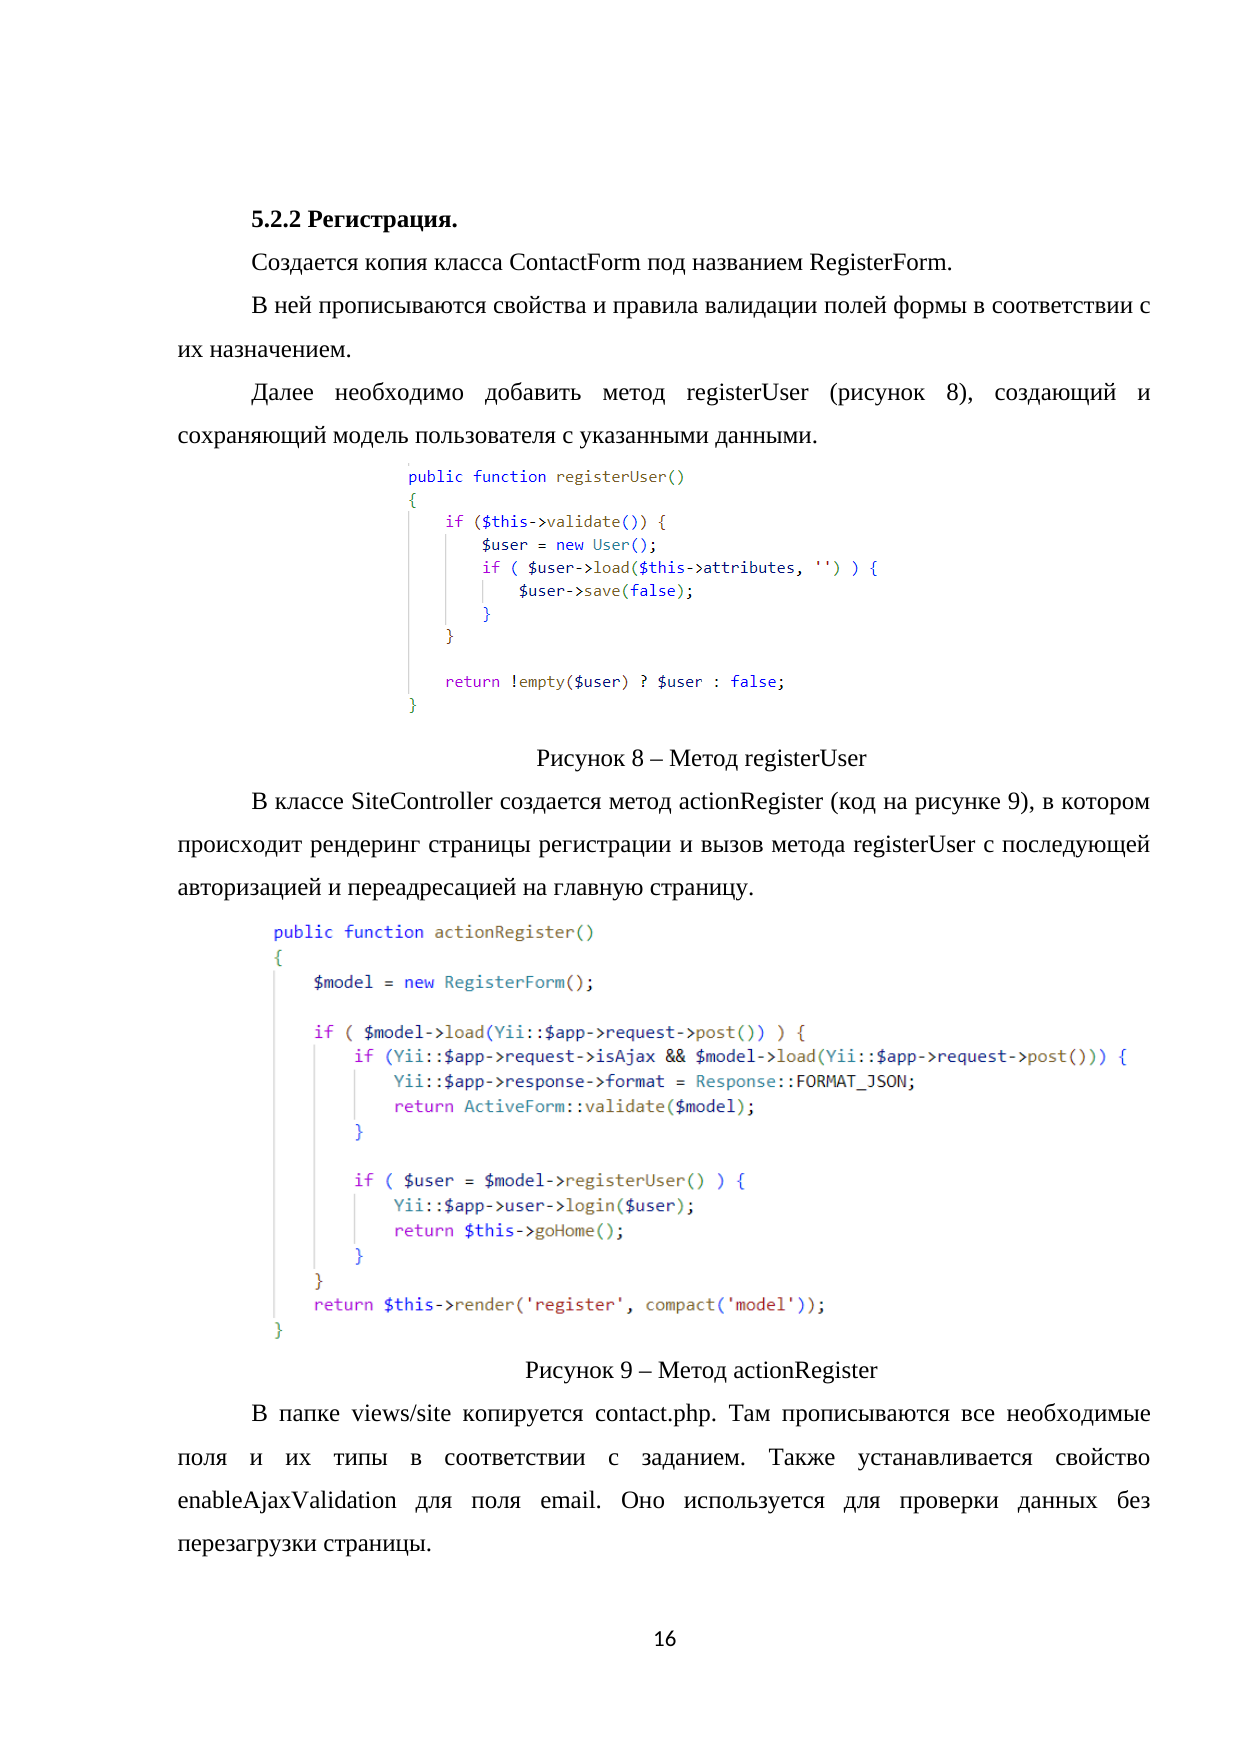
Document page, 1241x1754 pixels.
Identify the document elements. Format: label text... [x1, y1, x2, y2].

picture [399, 463, 1004, 729]
text Рисунок 8 – Метод registerUser [177, 743, 1152, 772]
text Создается копия класса ContactForm под названием RegisterForm. [177, 247, 1152, 276]
text В классе SiteController создается метод actionRegister (код на рисунке 9), в котором происходит рендеринг страницы регистрации и вызов метода registerUser с последующей авторизацией и переадресацией на главную страницу. [177, 786, 1152, 901]
text В папке views/site копируется contact.php. Там прописываются все необходимые поля и их типы в соответствии с заданием. Также устанавливается свойство enableAjaxValidation для поля email. Оно используется для проверки данных без перезагрузки страницы. [177, 1398, 1152, 1557]
text Далее необходимо добавить метод registerUser (рисунок 8), создающий и сохраняющий модель пользователя с указанными данными. [177, 377, 1152, 449]
text Рисунок 9 – Метод actionRegister [177, 1355, 1152, 1384]
text 5.2.2 Регистрация. [177, 204, 1152, 233]
text В ней прописываются свойства и правила валидации полей формы в соответствии с их назначением. [177, 291, 1152, 362]
picture [269, 915, 1134, 1342]
